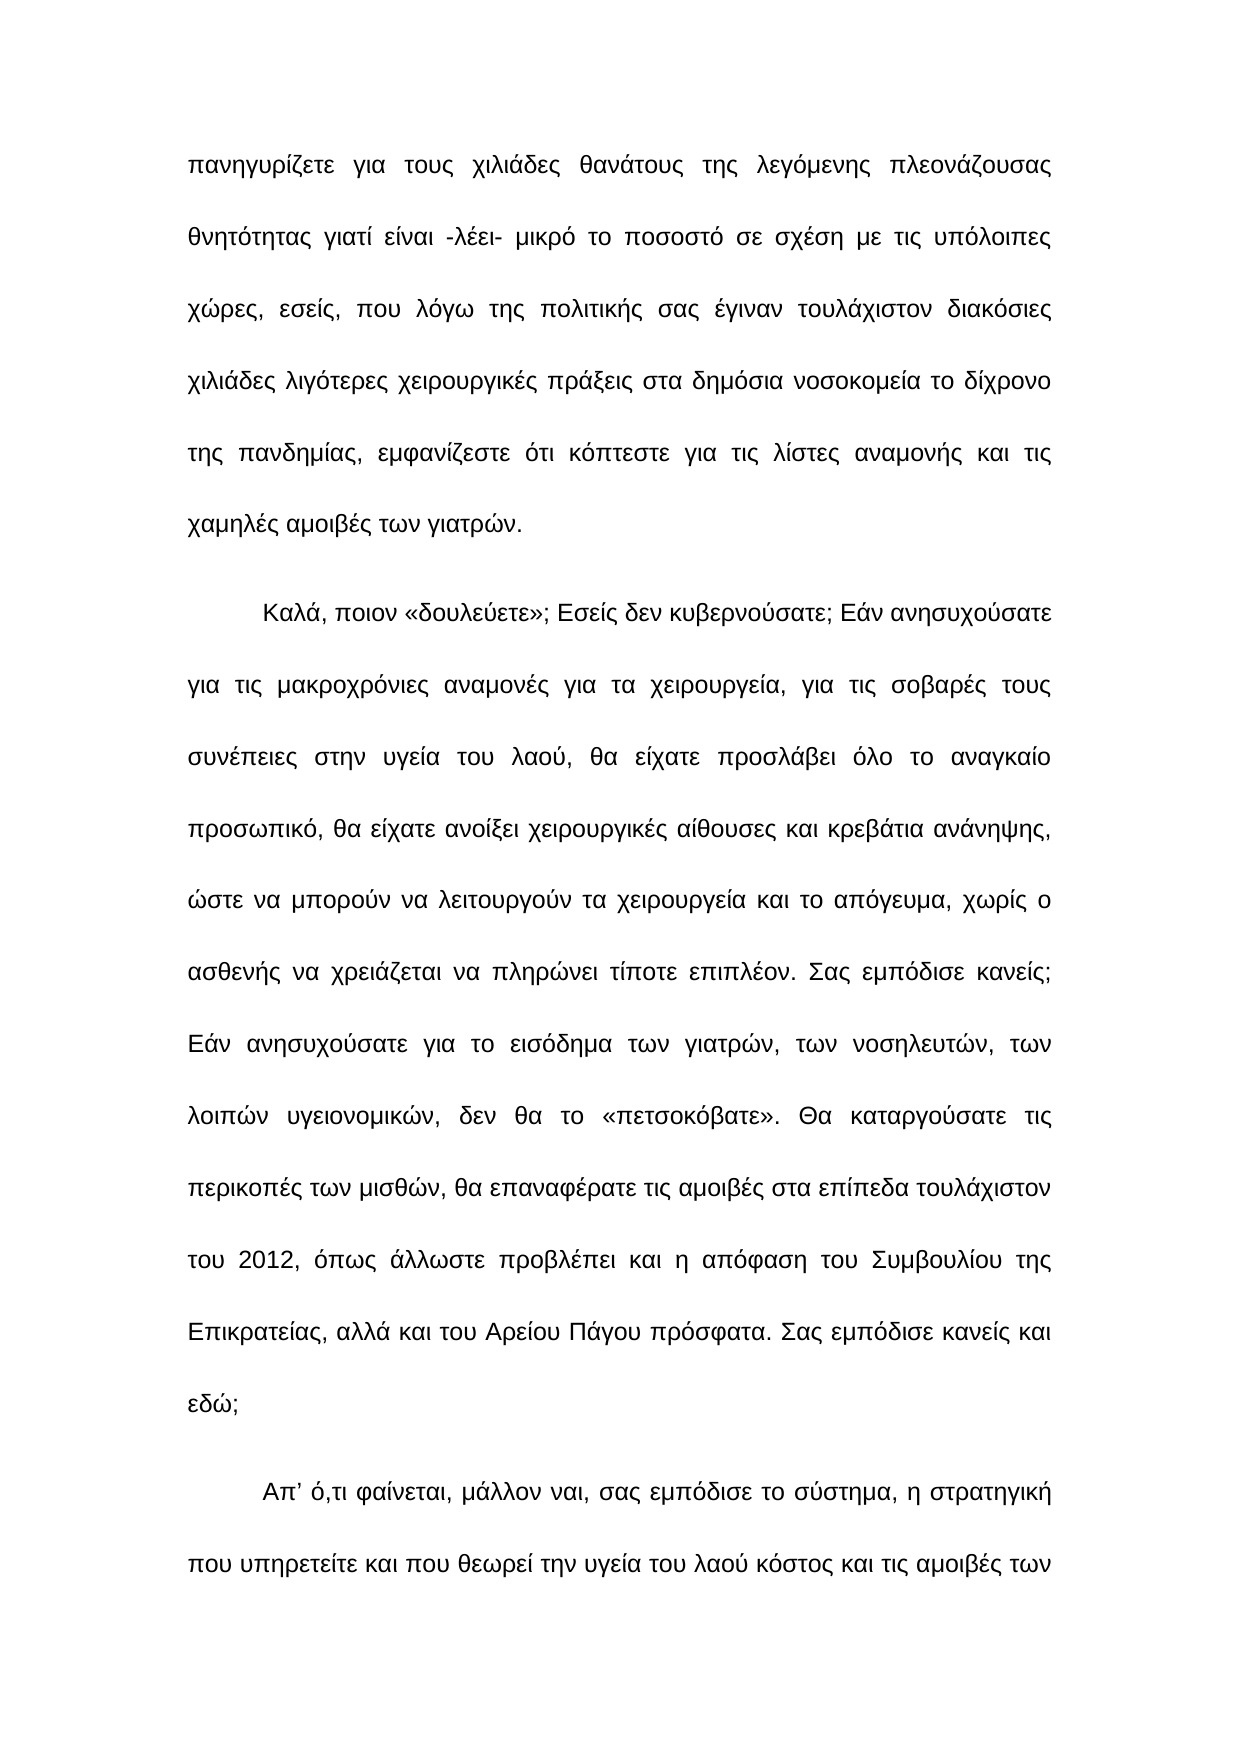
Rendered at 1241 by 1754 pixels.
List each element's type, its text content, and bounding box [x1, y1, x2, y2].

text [187, 1477, 1053, 1578]
text Καλά, ποιον «δουλεύετε»; Εσείς δεν κυβερνούσατε; Εάν ανησυχούσατε για τις μακροχρόνιες αναμονές για τα χειρουργεία, για τις σοβαρές τους συνέπειες στην υγεία του λαού, θα είχατε προσλάβει όλο το αναγκαίο προσωπικό, θα είχατε ανοίξει χειρουργικές αίθουσες και κρεβάτια ανάνηψης, ώστε να μπορούν να λειτουργούν τα χειρουργεία και το απόγευμα, χωρίς ο ασθενής να χρειάζεται να πληρώνει τίποτε επιπλέον. Σας εμπόδισε κανείς; Εάν ανησυχούσατε για το εισόδημα των γιατρών, των νοσηλευτών, των λοιπών υγειονομικών, δεν θα το «πετσοκόβατε». Θα καταργούσατε τις περικοπές των μισθών, θα επαναφέρατε τις αμοιβές στα επίπεδα τουλάχιστον του 2012, όπως άλλωστε προβλέπει και η απόφαση του Συμβουλίου της Επικρατείας, αλλά και του Αρείου Πάγου πρόσφατα. Σας εμπόδισε κανείς και εδώ; [187, 598, 1053, 1417]
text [187, 150, 1053, 538]
